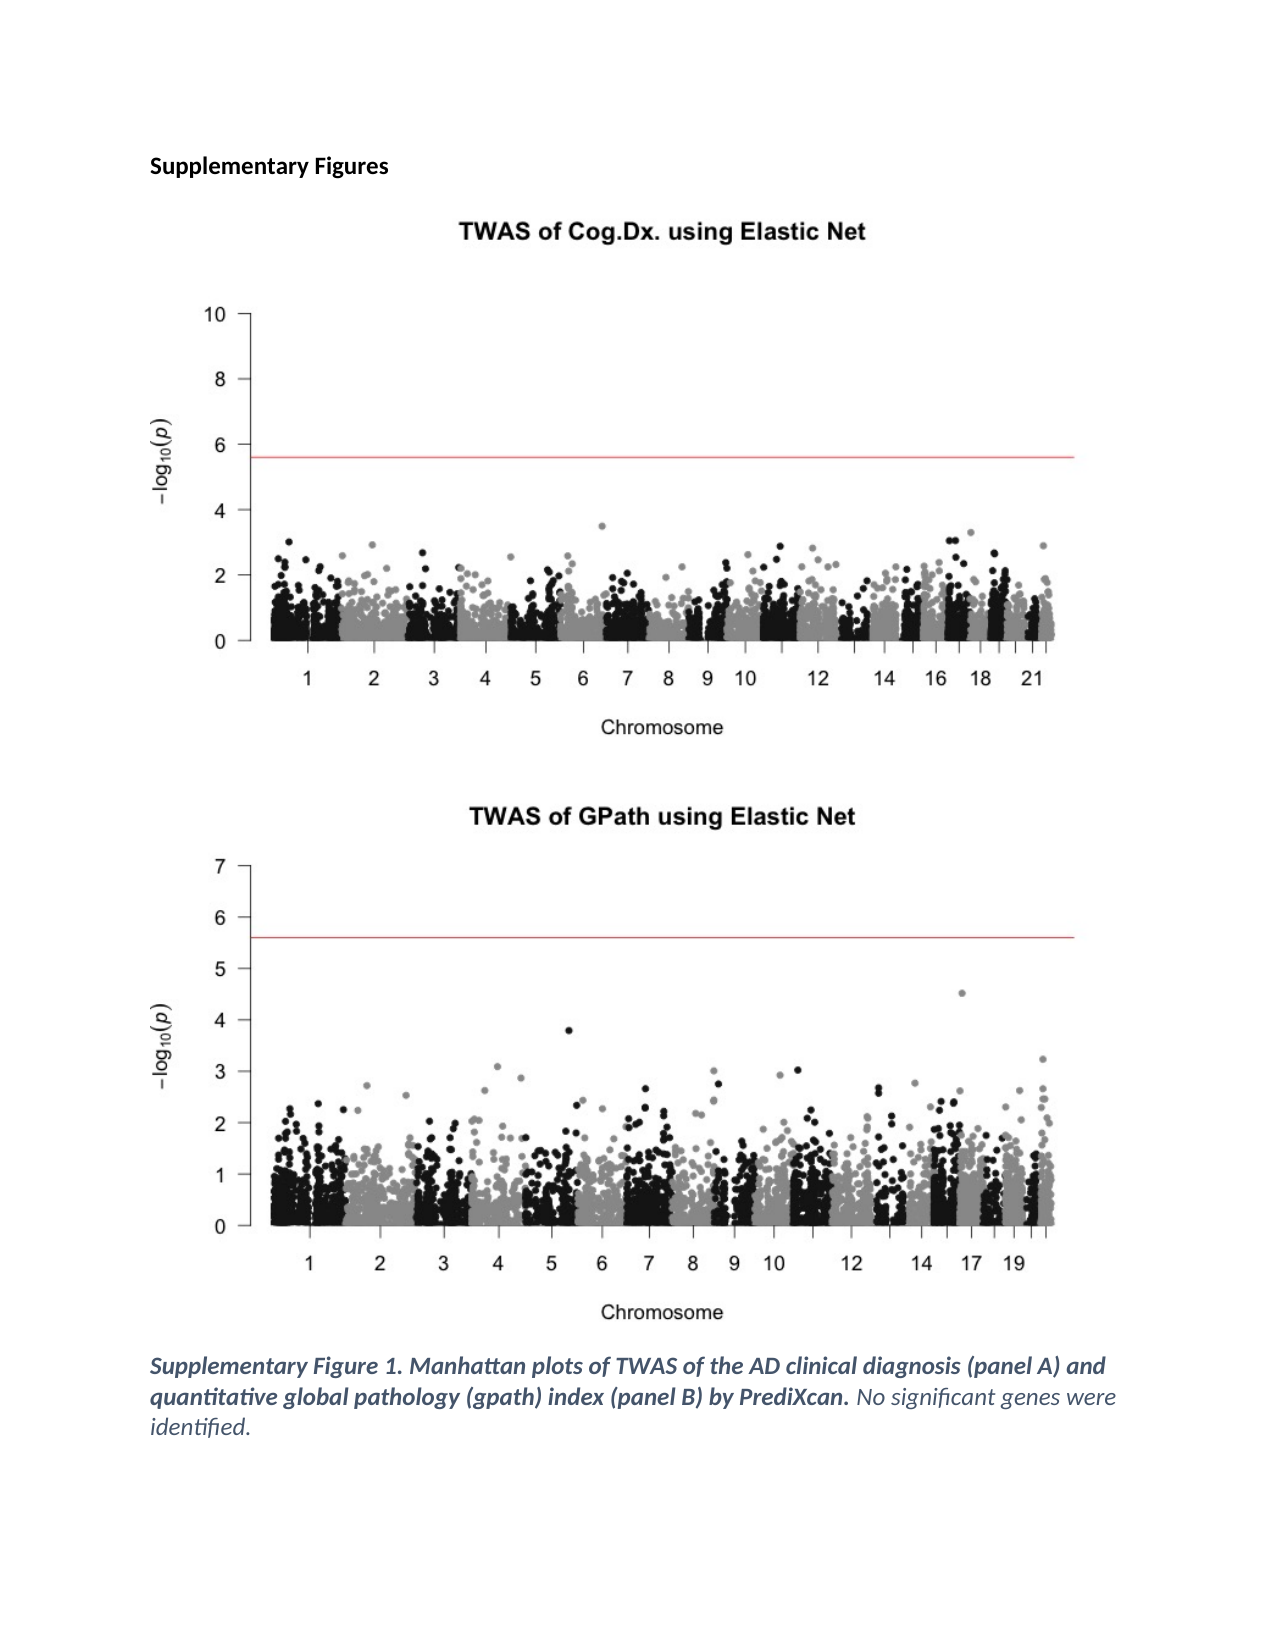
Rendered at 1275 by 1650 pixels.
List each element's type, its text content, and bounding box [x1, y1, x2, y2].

text Supplementary Figure 1. Manhattan plots of TWAS of the AD clinical diagnosis (panel A) and quantitative global pathology (gpath) index (panel B) by PrediXcan. No significant genes were identified. [150, 1351, 1125, 1442]
text Supplementary Figures [150, 150, 1125, 180]
picture [150, 180, 1125, 1351]
